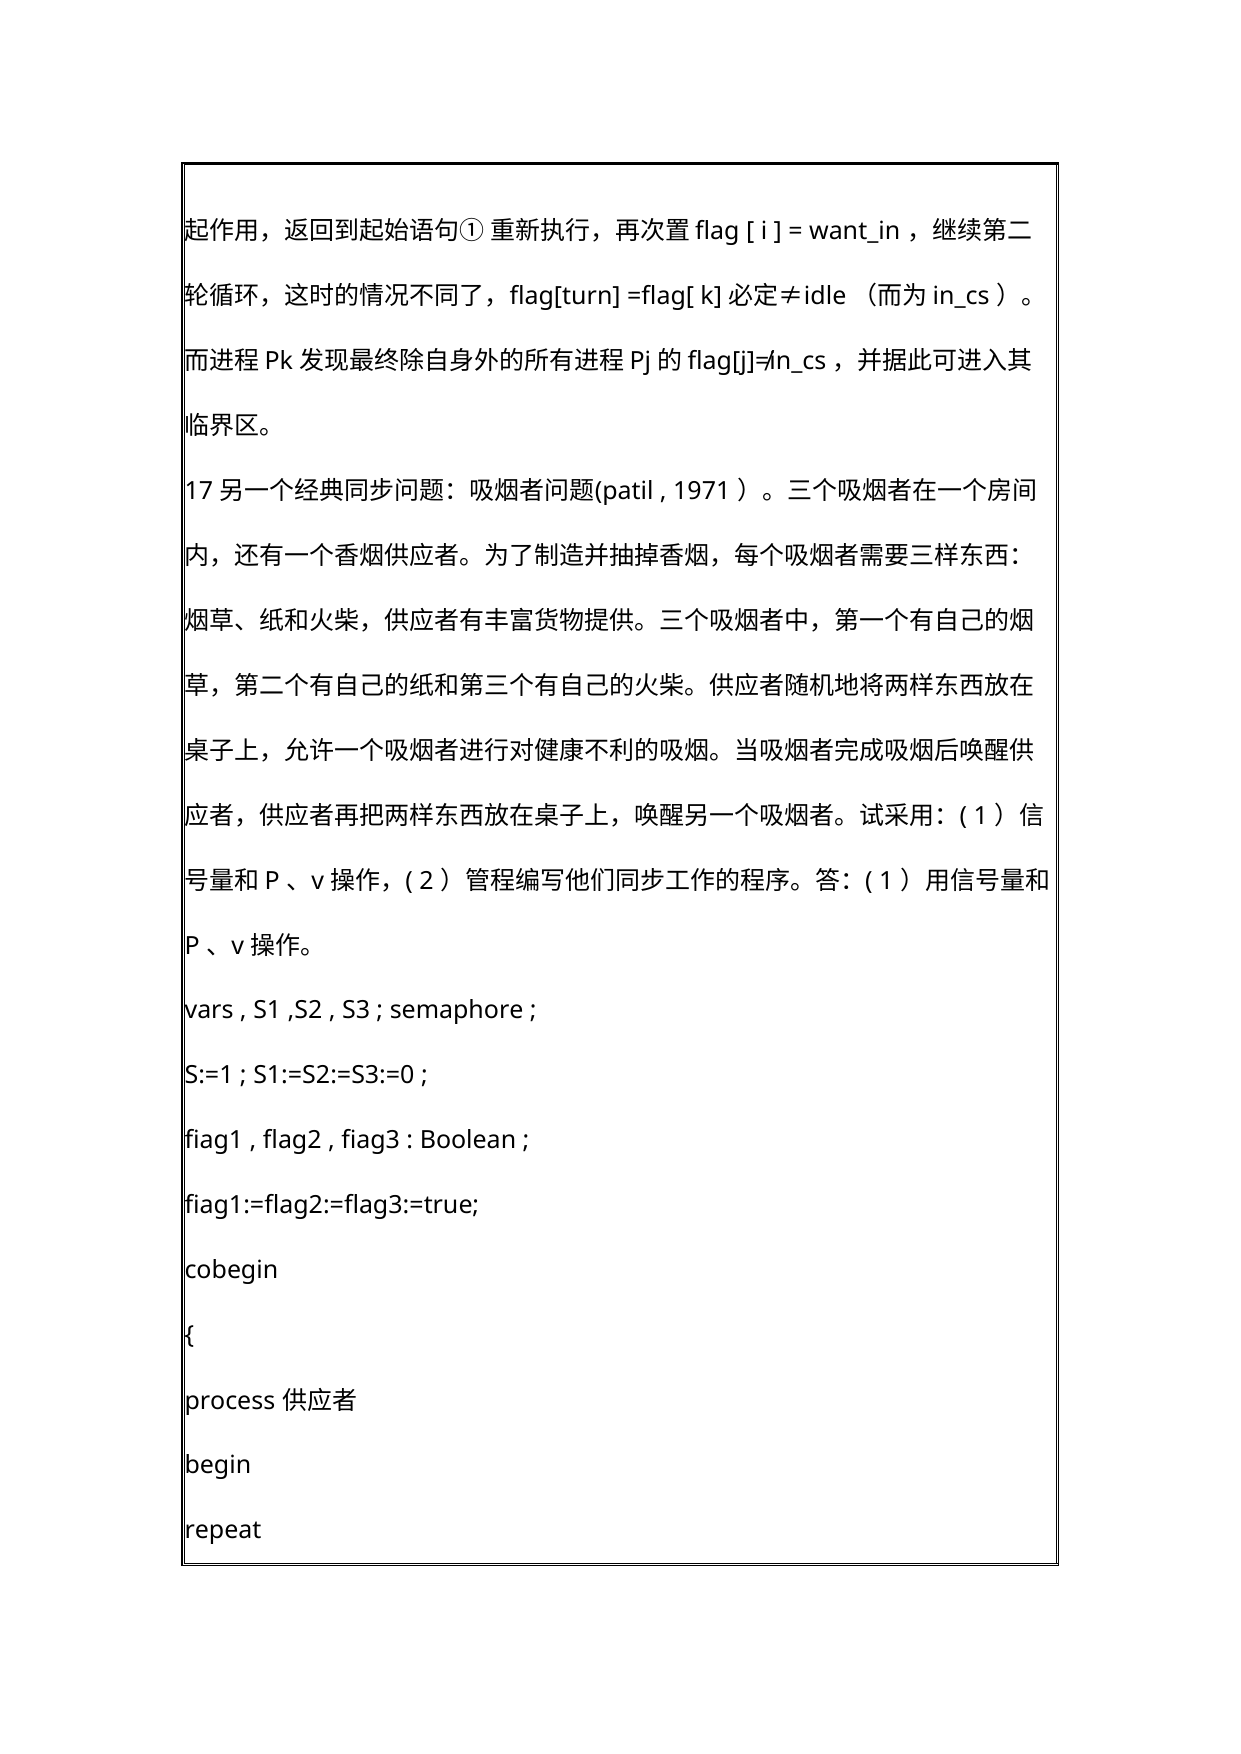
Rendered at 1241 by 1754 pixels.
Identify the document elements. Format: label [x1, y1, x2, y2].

table_cell [185, 165, 1056, 1562]
